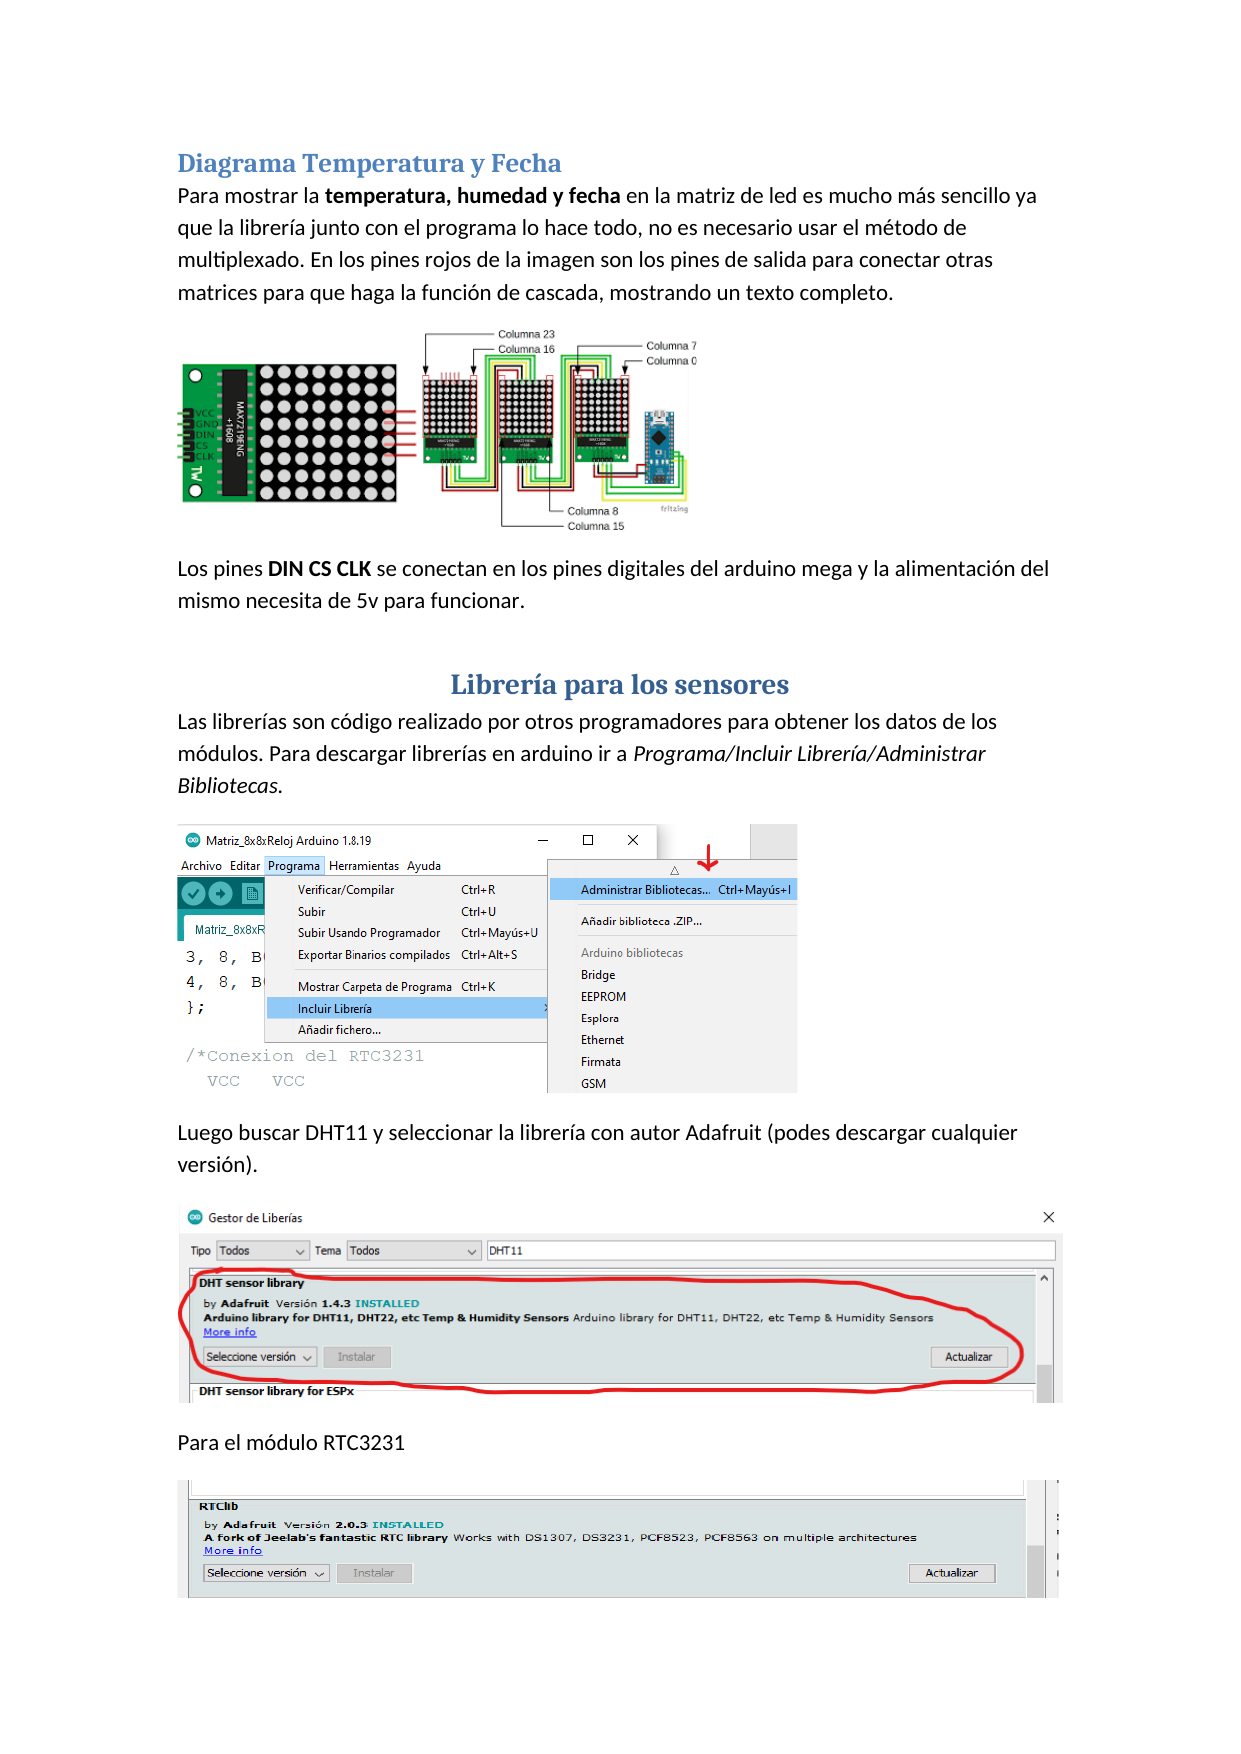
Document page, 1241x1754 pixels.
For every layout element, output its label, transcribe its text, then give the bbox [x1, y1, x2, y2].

subtitle Diagrama Temperatura y Fecha [177, 148, 1063, 179]
picture [177, 824, 798, 1093]
subtitle Librería para los sensores [177, 668, 1063, 702]
picture [177, 1203, 1063, 1403]
text Luego buscar DHT11 y seleccionar la librería con autor Adafruit (podes descargar cualquier versión). [177, 1118, 1063, 1178]
picture [177, 1480, 1059, 1598]
picture [177, 330, 697, 530]
text Para el módulo RTC3231 [177, 1428, 1063, 1456]
text Los pines DIN CS CLK se conectan en los pines digitales del arduino mega y la alimentación del mismo necesita de 5v para funcionar. [177, 554, 1063, 614]
text Las librerías son código realizado por otros programadores para obtener los datos de los módulos. Para descargar librerías en arduino ir a Programa/Incluir Librería/Administrar Bibliotecas. [177, 707, 1063, 799]
text Para mostrar la temperatura, humedad y fecha en la matriz de led es mucho más sencillo ya que la librería junto con el programa lo hace todo, no es necesario usar el método de multiplexado. En los pines rojos de la imagen son los pines de salida para conectar otras matrices para que haga la función de cascada, mostrando un texto completo. [177, 181, 1063, 306]
